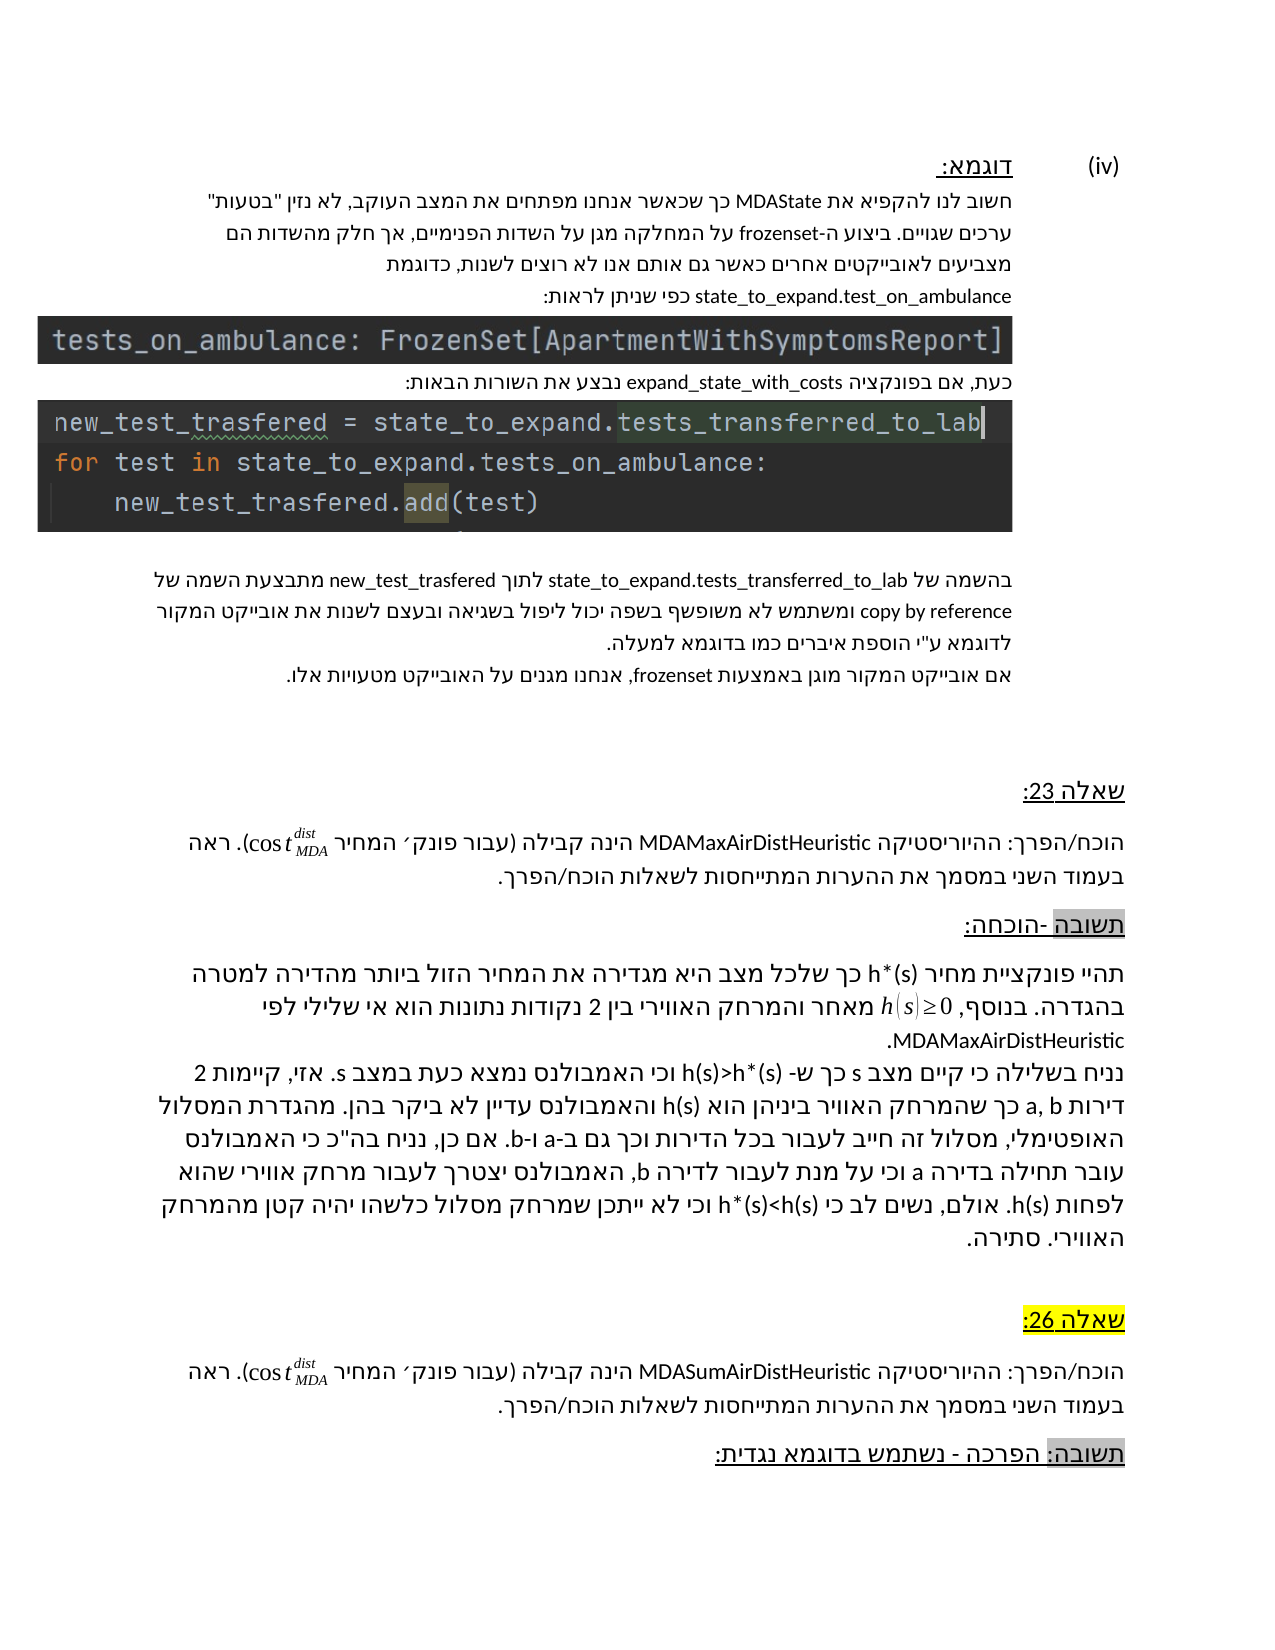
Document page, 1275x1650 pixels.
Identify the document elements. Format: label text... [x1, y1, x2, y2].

text תשובה -הוכחה: [150, 909, 1053, 939]
text שאלה 23: [150, 775, 1125, 806]
text שאלה 26: [150, 1304, 1125, 1335]
text הוכח/הפרך: ההיוריסטיקה MDAMaxAirDistHeuristic הינה קבילה (עבור פונק׳ המחיר ). ראה בעמוד השני במסמך את ההערות המתייחסות לשאלות הוכח/הפרך. [150, 825, 1125, 890]
list חשוב לנו להקפיא את MDAState כך שכאשר אנחנו מפתחים את המצב העוקב, לא נזין "בטעות" ערכים שגויים. ביצוע ה-frozenset על המחלקה מגן על השדות הפנימיים, אך חלק מהשדות הם מצביעים לאובייקטים אחרים כאשר גם אותם אנו לא רוצים לשנות, כדוגמת state_to_expand.test_on_ambulance כפי שניתן לראות: [150, 188, 1012, 309]
list דוגמא: [150, 150, 1087, 181]
text הוכח/הפרך: ההיוריסטיקה MDASumAirDistHeuristic הינה קבילה (עבור פונק׳ המחיר ). ראה בעמוד השני במסמך את ההערות המתייחסות לשאלות הוכח/הפרך. [150, 1354, 1125, 1419]
list בהשמה של state_to_expand.tests_transferred_to_lab לתוך new_test_trasfered מתבצעת השמה של copy by reference ומשתמש לא משופשף בשפה יכול ליפול בשגיאה ובעצם לשנות את אובייקט המקור לדוגמא ע"י הוספת איברים כמו בדוגמא למעלה. [150, 567, 1012, 656]
picture [37, 315, 1013, 364]
list כעת, אם בפונקציה expand_state_with_costs נבצע את השורות הבאות: [150, 369, 1012, 394]
text תהיי פונקציית מחיר h*(s) כך שלכל מצב היא מגדירה את המחיר הזול ביותר מהדירה למטרה בהגדרה. בנוסף, מאחר והמרחק האווירי בין 2 נקודות נתונות הוא אי שלילי לפי MDAMaxAirDistHeuristic. [150, 958, 1125, 1055]
text תשובה: הפרכה - נשתמש בדוגמא נגדית: [150, 1438, 1047, 1468]
list אם אובייקט המקור מוגן באמצעות frozenset, אנחנו מגנים על האובייקט מטעויות אלו. [150, 662, 1012, 688]
text נניח בשלילה כי קיים מצב s כך ש- h(s)>h*(s) וכי האמבולנס נמצא כעת במצב s. אזי, קיימות 2 דירות a, b כך שהמרחק האוויר ביניהן הוא h(s) והאמבולנס עדיין לא ביקר בהן. מהגדרת המסלול האופטימלי, מסלול זה חייב לעבור בכל הדירות וכך גם ב-a ו-b. אם כן, נניח בה"כ כי האמבולנס עובר תחילה בדירה a וכי על מנת לעבור לדירה b, האמבולנס יצטרך לעבור מרחק אווירי שהוא לפחות h(s). אולם, נשים לב כי h*(s)<h(s) וכי לא ייתכן שמרחק מסלול כלשהו יהיה קטן מהמרחק האווירי. סתירה. [150, 1057, 1125, 1252]
picture [37, 400, 1013, 532]
